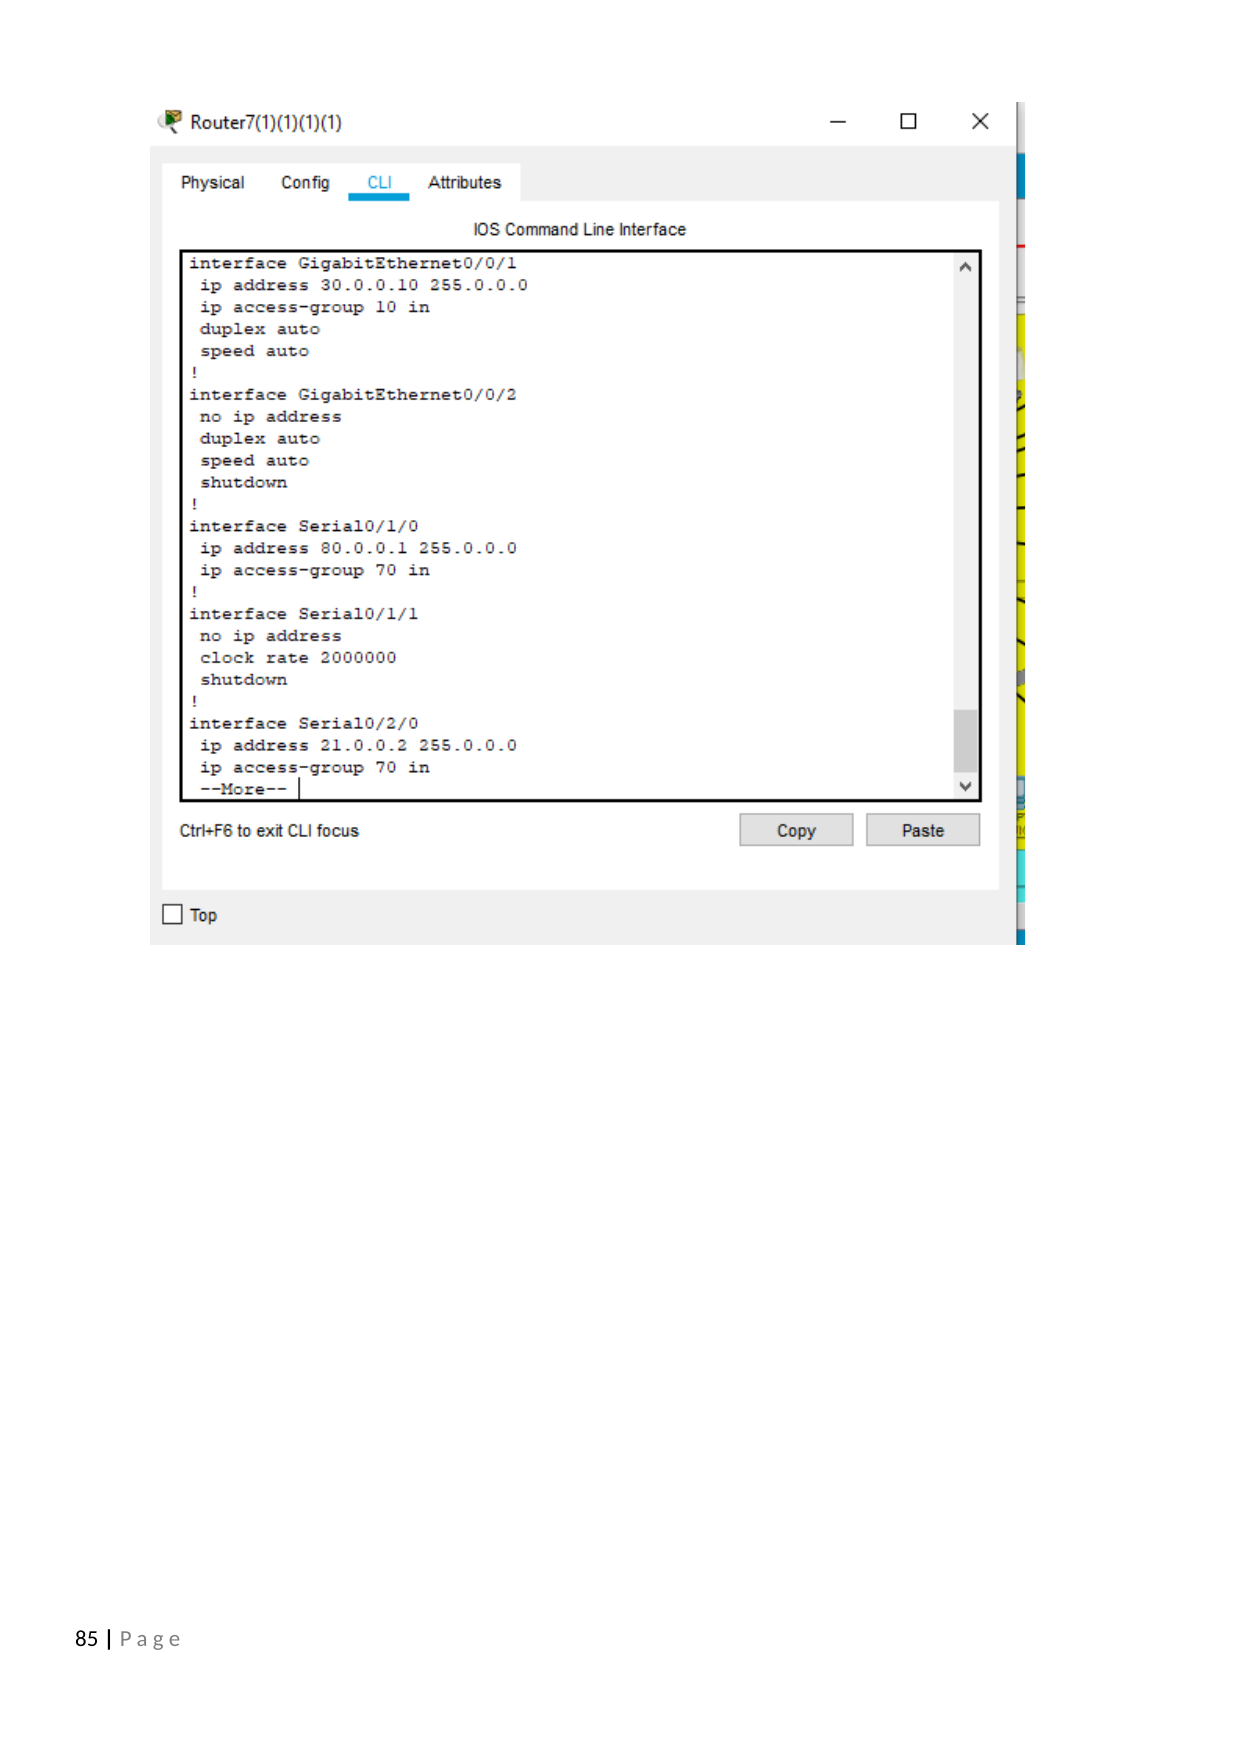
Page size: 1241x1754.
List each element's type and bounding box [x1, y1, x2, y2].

picture [150, 102, 1025, 945]
